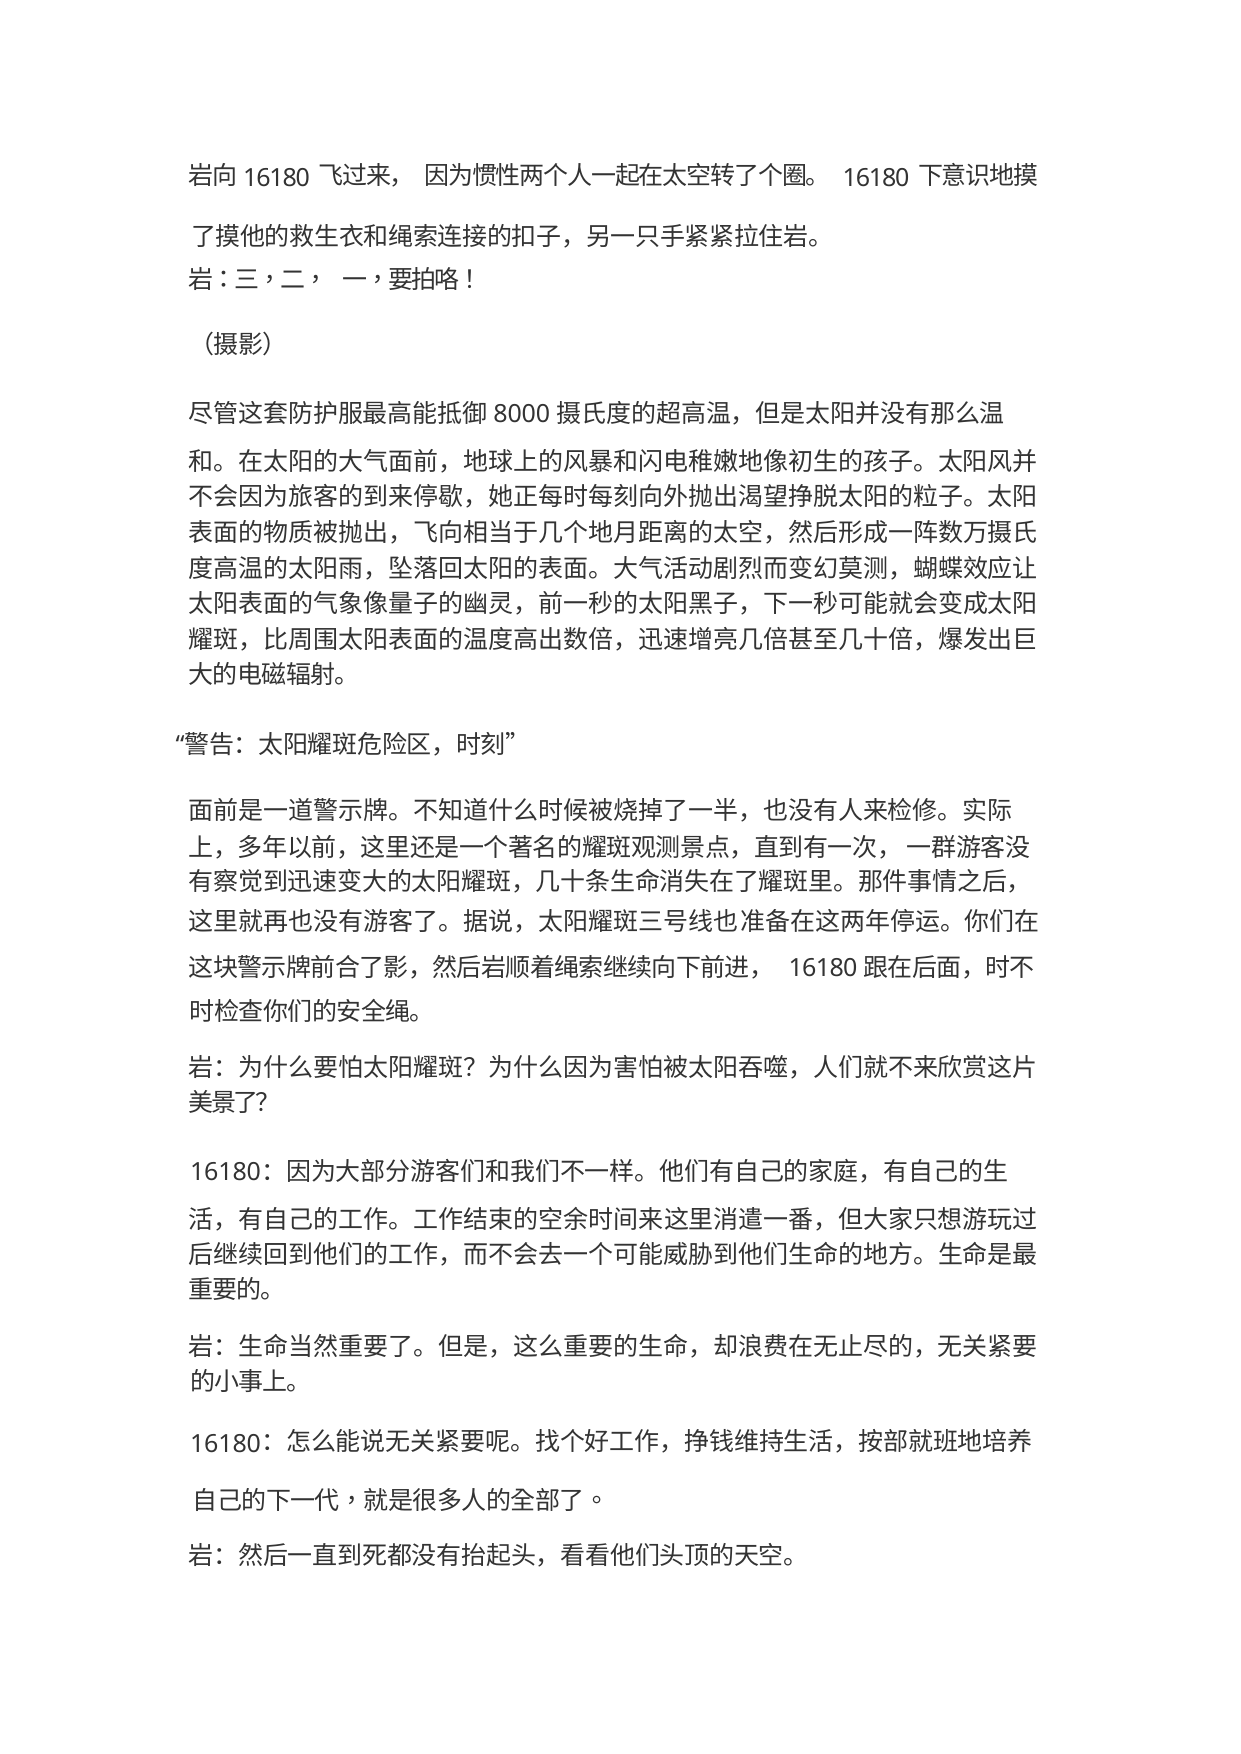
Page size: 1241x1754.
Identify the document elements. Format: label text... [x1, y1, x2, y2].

text 岩：三，二， 一，要拍咯！ [188, 274, 1054, 327]
text 和。在太阳的大气面前，地球上的风暴和闪电稚嫩地像初生的孩子。太阳风并 不会因为旅客的到来停歇，她正每时每刻向外抛出渴望挣脱太阳的粒子。太阳 表面的物质被抛出，飞向相当于几个地月距离的太空，然后形成一阵数万摄氏 度高温的太阳雨，坠落回太阳的表面。大气活动剧烈而变幻莫测，蝴蝶效应让 太阳表面的气象像量子的幽灵，前一秒的太阳黑子，下一秒可能就会变成太阳 耀斑，比周围太阳表面的温度高出数倍，迅速增亮几倍甚至几十倍，爆发出巨 大的电磁辐射。 [188, 442, 1038, 691]
text 自己的下一代，就是很多人的全部了。 [192, 1485, 1054, 1516]
text “警告：太阳耀斑危险区，时刻” [175, 731, 1054, 759]
text 时检查你们的安全绳。 [189, 994, 1054, 1027]
text 面前是一道警示牌。不知道什么时候被烧掉了一半，也没有人来检修。实际 [188, 793, 1054, 826]
text 岩：生命当然重要了。但是，这么重要的生命，却浪费在无止尽的，无关紧要 的小事上。 [188, 1328, 1038, 1397]
text 尽管这套防护服最高能抵御 8000 摄氏度的超高温，但是太阳并没有那么温 [188, 399, 1054, 428]
text 上，多年以前，这里还是一个著名的耀斑观测景点，直到有一次， 一群游客没 有察觉到迅速变大的太阳耀斑，几十条生命消失在了耀斑里。那件事情之后， [188, 829, 1038, 898]
text 岩：然后一直到死都没有抬起头，看看他们头顶的天空。 [188, 1538, 1054, 1571]
text 16180：怎么能说无关紧要呢。找个好工作，挣钱维持生活，按部就班地培养 [190, 1437, 1054, 1485]
text 岩向 16180 飞过来， 因为惯性两个人一起在太空转了个圈。 16180 下意识地摸 [188, 171, 1054, 219]
text （摄影） [189, 327, 1054, 360]
text 岩：为什么要怕太阳耀斑？为什么因为害怕被太阳吞噬，人们就不来欣赏这片 美景了？ [188, 1049, 1038, 1118]
text 16180：因为大部分游客们和我们不一样。他们有自己的家庭，有自己的生 [190, 1158, 1054, 1186]
text 了摸他的救生衣和绳索连接的扣子，另一只手紧紧拉住岩。 [191, 219, 1054, 252]
text 这里就再也没有游客了。据说，太阳耀斑三号线也准备在这两年停运。你们在 这块警示牌前合了影，然后岩顺着绳索继续向下前进， 16180 跟在后面，时不 [188, 901, 1041, 984]
text 活，有自己的工作。工作结束的空余时间来这里消遣一番，但大家只想游玩过 后继续回到他们的工作，而不会去一个可能威胁到他们生命的地方。生命是最 重要的。 [188, 1200, 1038, 1306]
